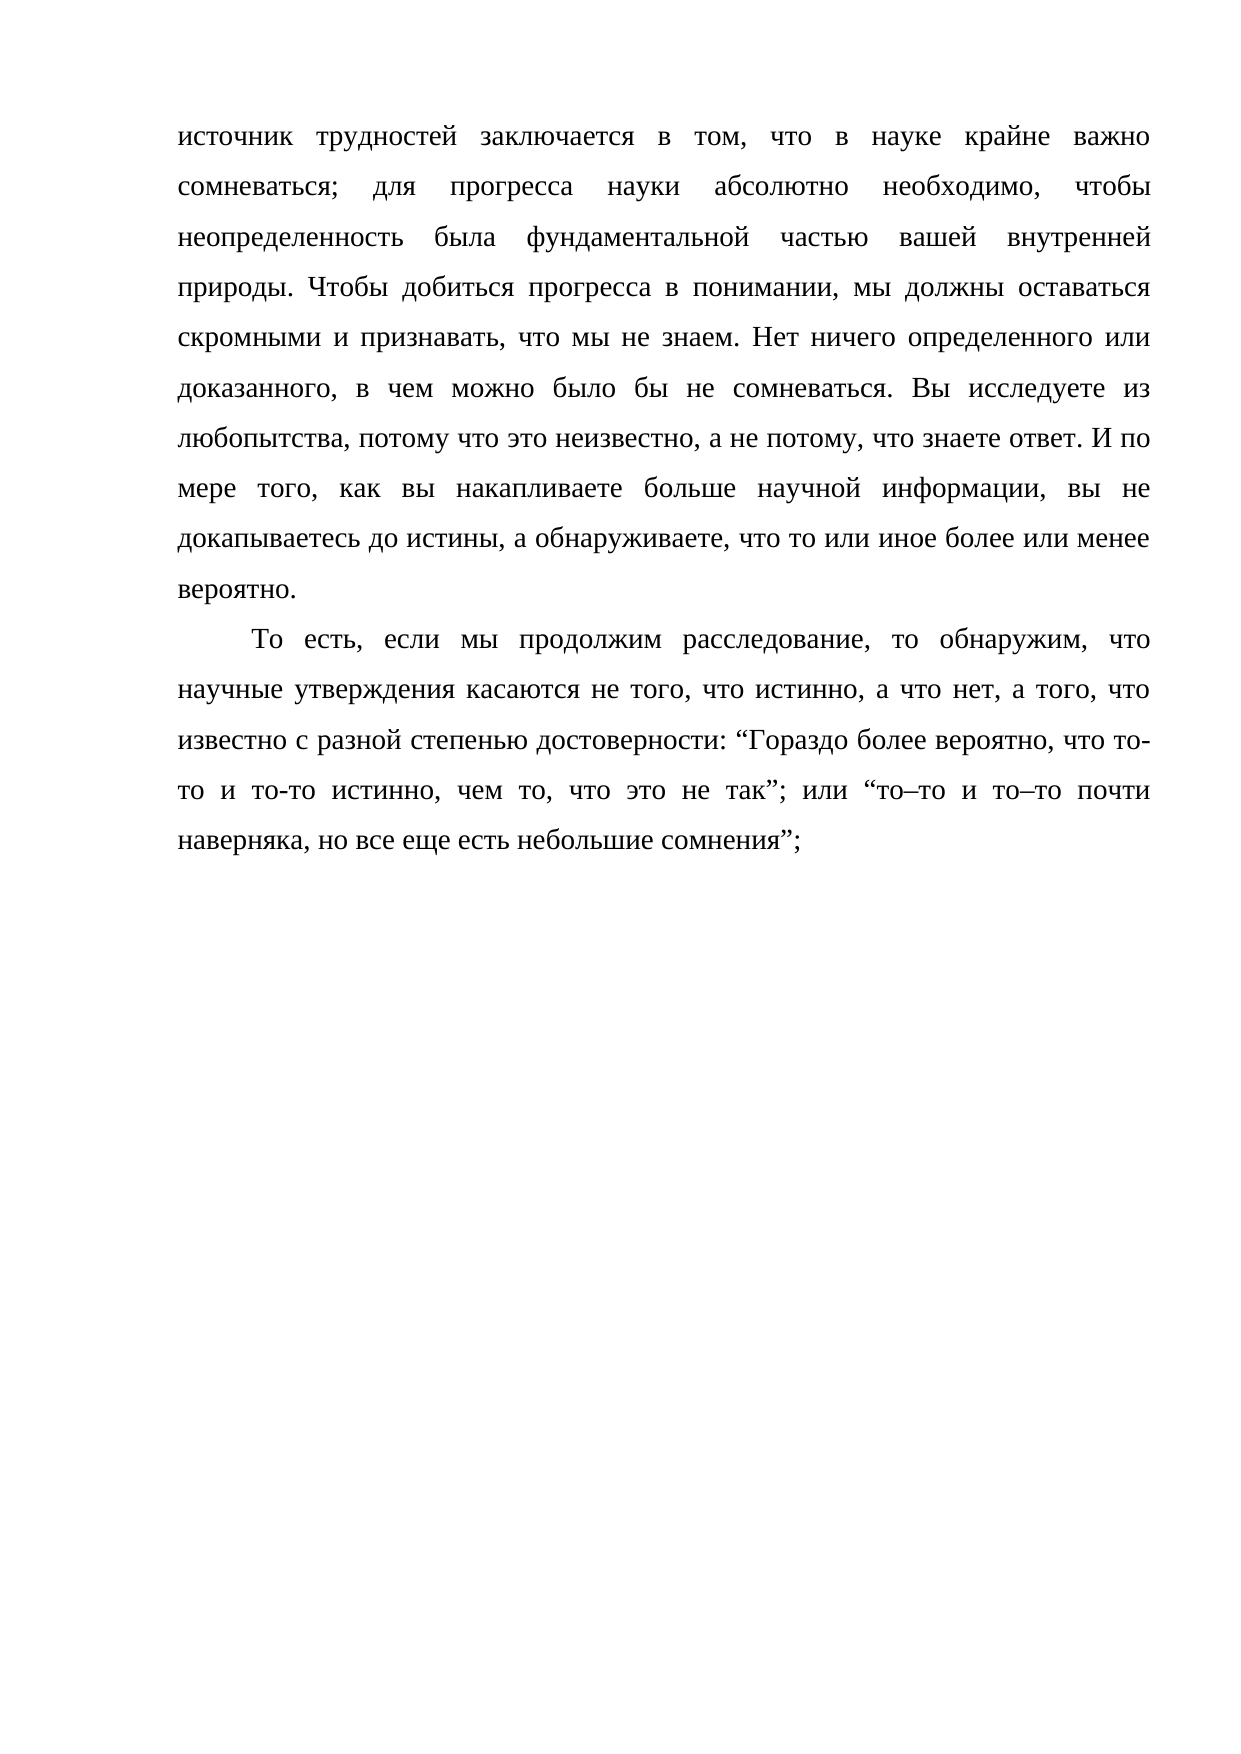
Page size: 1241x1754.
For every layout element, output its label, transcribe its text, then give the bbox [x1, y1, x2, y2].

text То есть, если мы продолжим расследование, то обнаружим, что научные утверждения касаются не того, что истинно, а что нет, а того, что известно с разной степенью достоверности: “Гораздо более вероятно, что то-то и то-то истинно, чем то, что это не так”; или “то–то и то–то почти наверняка, но все еще есть небольшие сомнения”; [177, 621, 1152, 856]
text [177, 118, 1152, 604]
